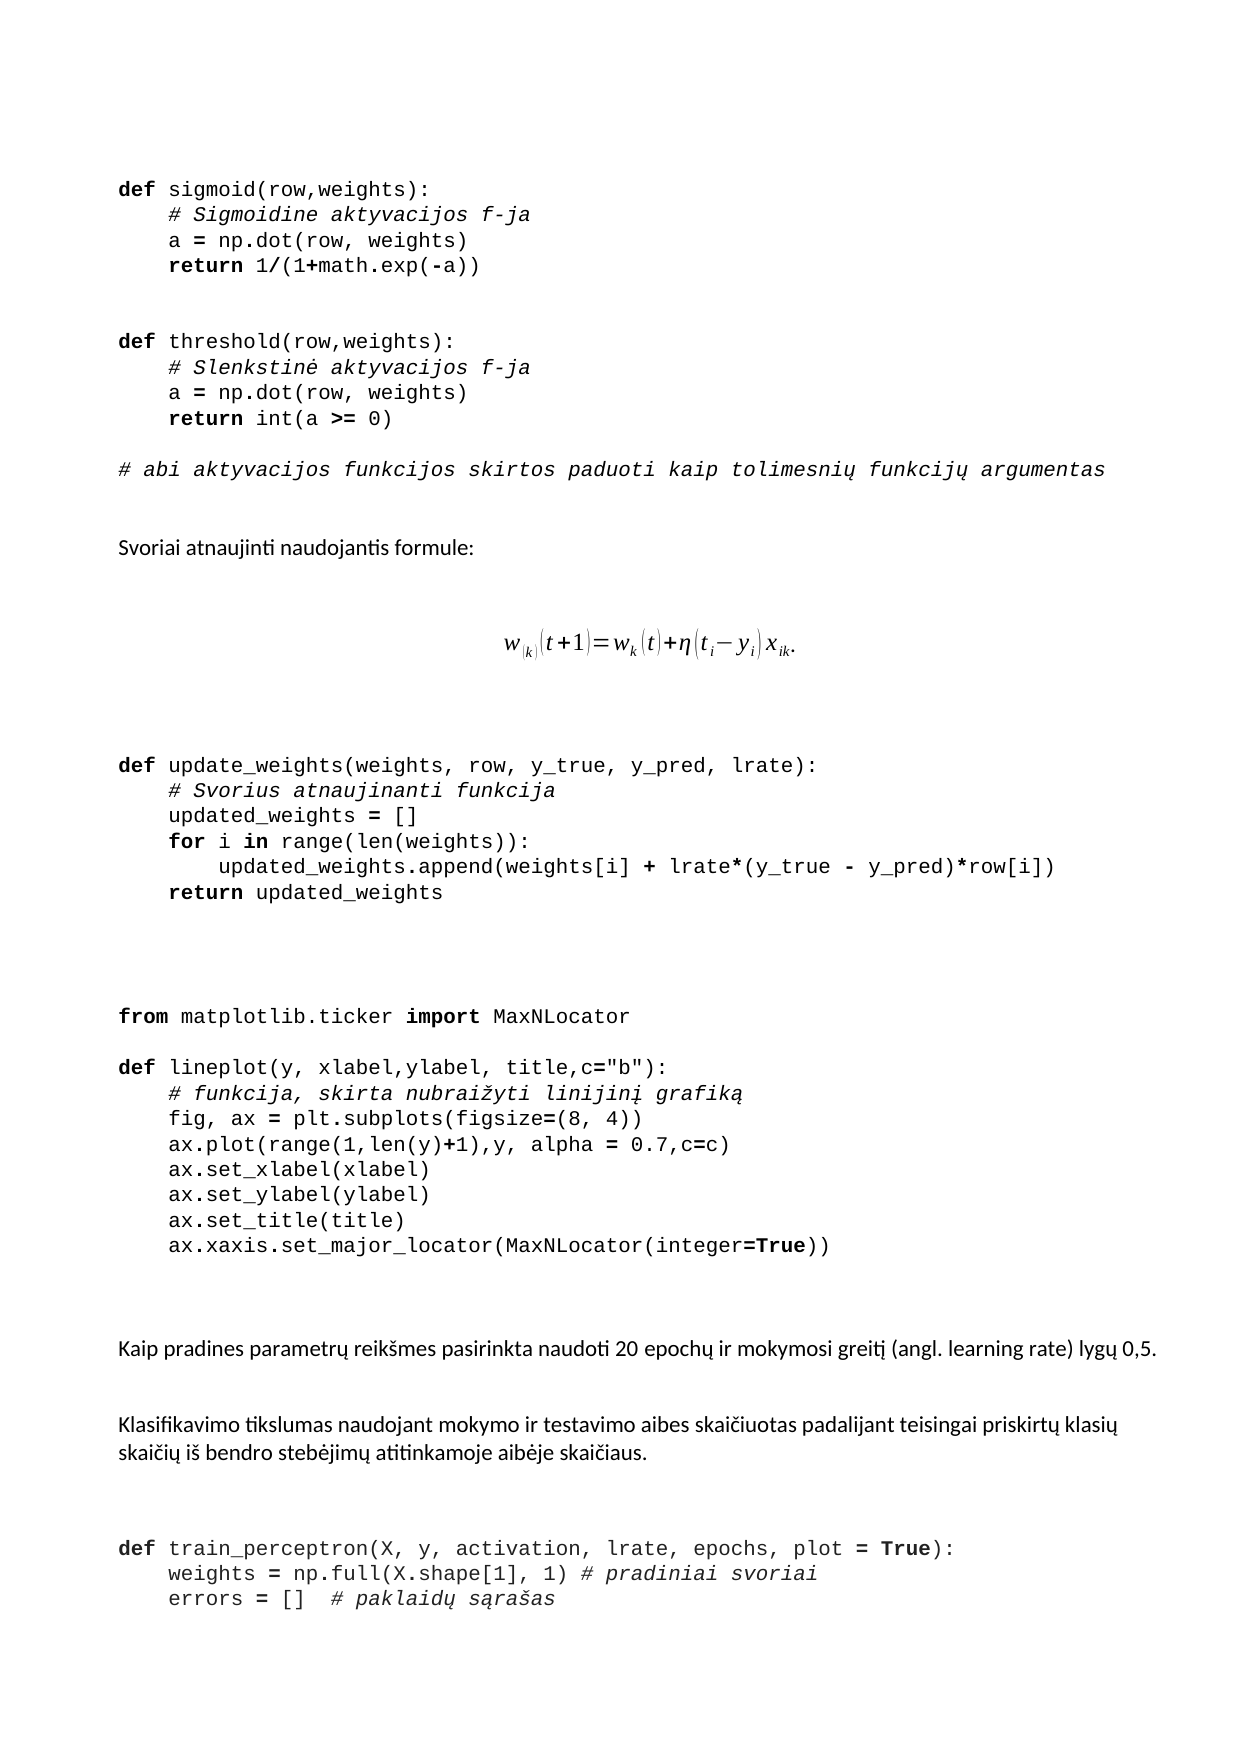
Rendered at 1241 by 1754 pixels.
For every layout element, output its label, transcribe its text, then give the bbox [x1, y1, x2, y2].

text def update_weights(weights, row, y_true, y_pred, lrate): [118, 753, 1181, 778]
text # Sigmoidine aktyvacijos f-ja [118, 203, 1181, 228]
text ax.set_xlabel(xlabel) [118, 1157, 1181, 1183]
text Kaip pradines parametrų reikšmes pasirinkta naudoti 20 epochų ir mokymosi greitį (angl. learning rate) lygų 0,5. [118, 1334, 1181, 1362]
text for i in range(len(weights)): [118, 829, 1181, 854]
text # Slenkstinė aktyvacijos f-ja [118, 355, 1181, 381]
text Klasifikavimo tikslumas naudojant mokymo ir testavimo aibes skaičiuotas padalijant teisingai priskirtų klasių skaičių iš bendro stebėjimų atitinkamoje aibėje skaičiaus. [118, 1410, 1181, 1466]
text def train_perceptron(X, y, activation, lrate, epochs, plot = True): [118, 1536, 1181, 1561]
text # Svorius atnaujinanti funkcija [118, 778, 1181, 804]
text def sigmoid(row,weights): [118, 177, 1181, 203]
text return 1/(1+math.exp(-a)) [118, 253, 1181, 279]
text a = np.dot(row, weights) [118, 381, 1181, 406]
text weights = np.full(X.shape[1], 1) # pradiniai svoriai [118, 1561, 1181, 1587]
text ax.set_ylabel(ylabel) [118, 1183, 1181, 1208]
text # funkcija, skirta nubraižyti linijinį grafiką [118, 1081, 1181, 1106]
text updated_weights.append(weights[i] + lrate*(y_true - y_pred)*row[i]) [118, 854, 1181, 880]
text errors = [] # paklaidų sąrašas [118, 1587, 1181, 1612]
text return updated_weights [118, 880, 1181, 905]
text # abi aktyvacijos funkcijos skirtos paduoti kaip tolimesnių funkcijų argumentas [118, 457, 1181, 482]
text a = np.dot(row, weights) [118, 228, 1181, 253]
text . [118, 627, 1181, 662]
text ax.xaxis.set_major_locator(MaxNLocator(integer=True)) [118, 1233, 1181, 1259]
text return int(a >= 0) [118, 406, 1181, 431]
text def threshold(row,weights): [118, 330, 1181, 355]
text ax.set_title(title) [118, 1208, 1181, 1233]
text ax.plot(range(1,len(y)+1),y, alpha = 0.7,c=c) [118, 1132, 1181, 1157]
text updated_weights = [] [118, 804, 1181, 829]
text Svoriai atnaujinti naudojantis formule: [118, 533, 1181, 561]
text from matplotlib.ticker import MaxNLocator [118, 1005, 1181, 1030]
text fig, ax = plt.subplots(figsize=(8, 4)) [118, 1106, 1181, 1132]
text def lineplot(y, xlabel,ylabel, title,c="b"): [118, 1056, 1181, 1081]
